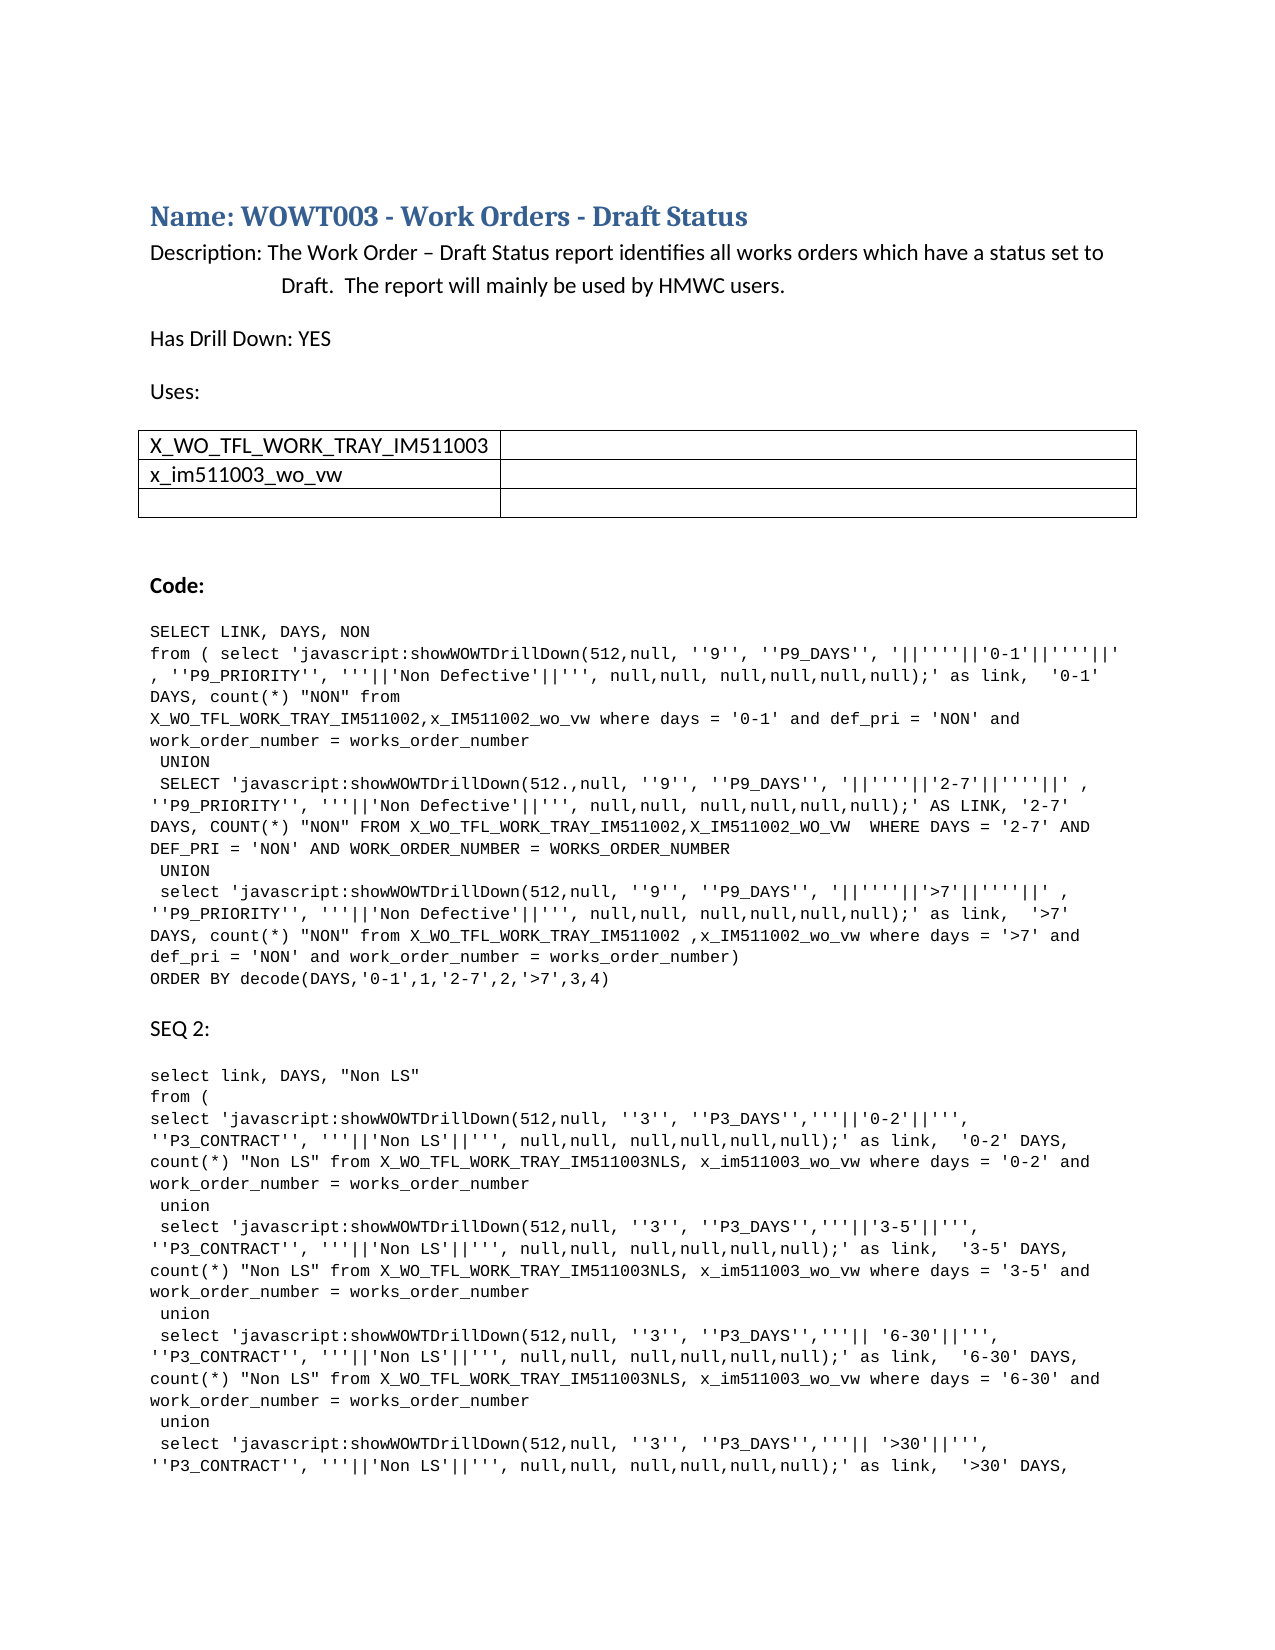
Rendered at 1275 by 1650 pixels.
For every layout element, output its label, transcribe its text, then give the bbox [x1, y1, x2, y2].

text X_WO_TFL_WORK_TRAY_IM511002,x_IM511002_wo_vw where days = '0-1' and def_pri = 'NON' and work_order_number = works_order_number [150, 711, 1125, 751]
text union [150, 1414, 1125, 1433]
text SEQ 2: [150, 1014, 1125, 1042]
text SELECT 'javascript:showWOWTDrillDown(512.,null, ''9'', ''P9_DAYS'', '||''''||'2-7'||''''||' , ''P9_PRIORITY'', '''||'Non Defective'||''', null,null, null,null,null,null);' AS LINK, '2-7' DAYS, COUNT(*) "NON" FROM X_WO_TFL_WORK_TRAY_IM511002,X_IM511002_WO_VW WHERE DAYS = '2-7' AND DEF_PRI = 'NON' AND WORK_ORDER_NUMBER = WORKS_ORDER_NUMBER [150, 776, 1125, 859]
text from ( select 'javascript:showWOWTDrillDown(512,null, ''9'', ''P9_DAYS'', '||''''||'0-1'||''''||' , ''P9_PRIORITY'', '''||'Non Defective'||''', null,null, null,null,null,null);' as link, '0-1' DAYS, count(*) "NON" from [150, 646, 1125, 708]
table_cell x_im511003_wo_vw [139, 460, 500, 488]
text Code: [150, 571, 1125, 599]
table_cell [501, 489, 1136, 517]
text select link, DAYS, "Non LS" [150, 1067, 1125, 1086]
text ORDER BY decode(DAYS,'0-1',1,'2-7',2,'>7',3,4) [150, 971, 1125, 989]
text UNION [150, 862, 1125, 881]
table_header [501, 431, 1136, 459]
text Uses: [150, 377, 1125, 405]
text union [150, 1197, 1125, 1216]
text union [150, 1305, 1125, 1324]
subtitle Name: WOWT003 - Work Orders - Draft Status [150, 200, 1125, 233]
text SELECT LINK, DAYS, NON [150, 624, 1125, 643]
table_cell [501, 460, 1136, 488]
table_cell [139, 489, 500, 517]
table_header X_WO_TFL_WORK_TRAY_IM511003 [139, 431, 500, 459]
text select 'javascript:showWOWTDrillDown(512,null, ''9'', ''P9_DAYS'', '||''''||'>7'||''''||' , ''P9_PRIORITY'', '''||'Non Defective'||''', null,null, null,null,null,null);' as link, '>7' DAYS, count(*) "NON" from X_WO_TFL_WORK_TRAY_IM511002 ,x_IM511002_wo_vw where days = '>7' and def_pri = 'NON' and work_order_number = works_order_number) [150, 884, 1125, 968]
text from ( [150, 1089, 1125, 1108]
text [150, 1435, 1125, 1476]
text UNION [150, 754, 1125, 773]
text Has Drill Down: YES [150, 324, 1125, 352]
text select 'javascript:showWOWTDrillDown(512,null, ''3'', ''P3_DAYS'','''||'0-2'||''', ''P3_CONTRACT'', '''||'Non LS'||''', null,null, null,null,null,null);' as link, '0-2' DAYS, count(*) "Non LS" from X_WO_TFL_WORK_TRAY_IM511003NLS, x_im511003_wo_vw where days = '0-2' and work_order_number = works_order_number [150, 1110, 1125, 1194]
text select 'javascript:showWOWTDrillDown(512,null, ''3'', ''P3_DAYS'','''|| '6-30'||''', ''P3_CONTRACT'', '''||'Non LS'||''', null,null, null,null,null,null);' as link, '6-30' DAYS, count(*) "Non LS" from X_WO_TFL_WORK_TRAY_IM511003NLS, x_im511003_wo_vw where days = '6-30' and work_order_number = works_order_number [150, 1327, 1125, 1411]
text Description: The Work Order – Draft Status report identifies all works orders which have a status set to Draft. The report will mainly be used by HMWC users. [150, 238, 1125, 299]
text select 'javascript:showWOWTDrillDown(512,null, ''3'', ''P3_DAYS'','''||'3-5'||''', ''P3_CONTRACT'', '''||'Non LS'||''', null,null, null,null,null,null);' as link, '3-5' DAYS, count(*) "Non LS" from X_WO_TFL_WORK_TRAY_IM511003NLS, x_im511003_wo_vw where days = '3-5' and work_order_number = works_order_number [150, 1219, 1125, 1303]
